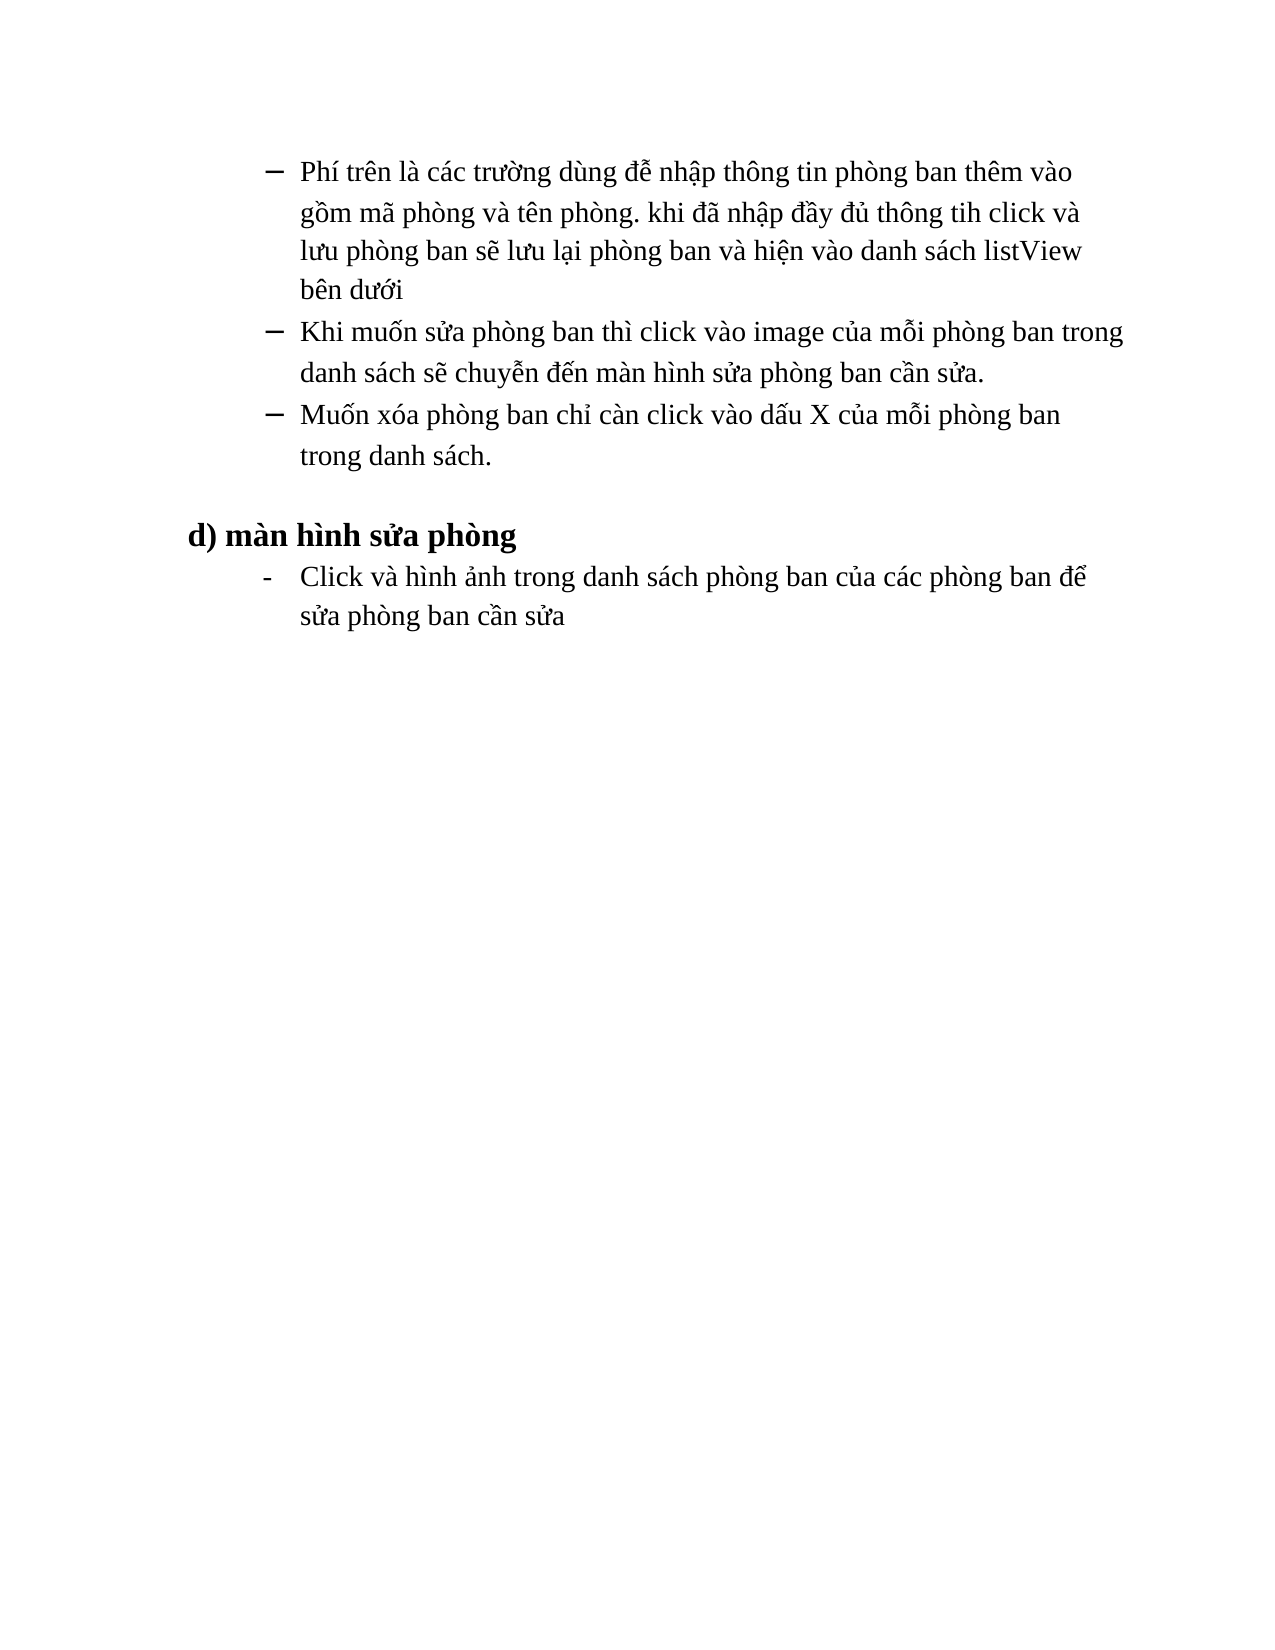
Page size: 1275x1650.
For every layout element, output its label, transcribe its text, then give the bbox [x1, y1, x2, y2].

list Click và hình ảnh trong danh sách phòng ban của các phòng ban để sửa phòng ban cần sửa [262, 559, 1125, 631]
list màn hình sửa phòng [187, 515, 1125, 554]
list Phí trên là các trường dùng đễ nhập thông tin phòng ban thêm vào gồm mã phòng và tên phòng. khi đã nhập đầy đủ thông tih click và lưu phòng ban sẽ lưu lại phòng ban và hiện vào danh sách listView bên dưới [262, 150, 1125, 305]
list Muốn xóa phòng ban chỉ càn click vào dấu X của mỗi phòng ban trong danh sách. [262, 393, 1125, 472]
list Khi muốn sửa phòng ban thì click vào image của mỗi phòng ban trong danh sách sẽ chuyễn đến màn hình sửa phòng ban cần sửa. [262, 310, 1125, 388]
